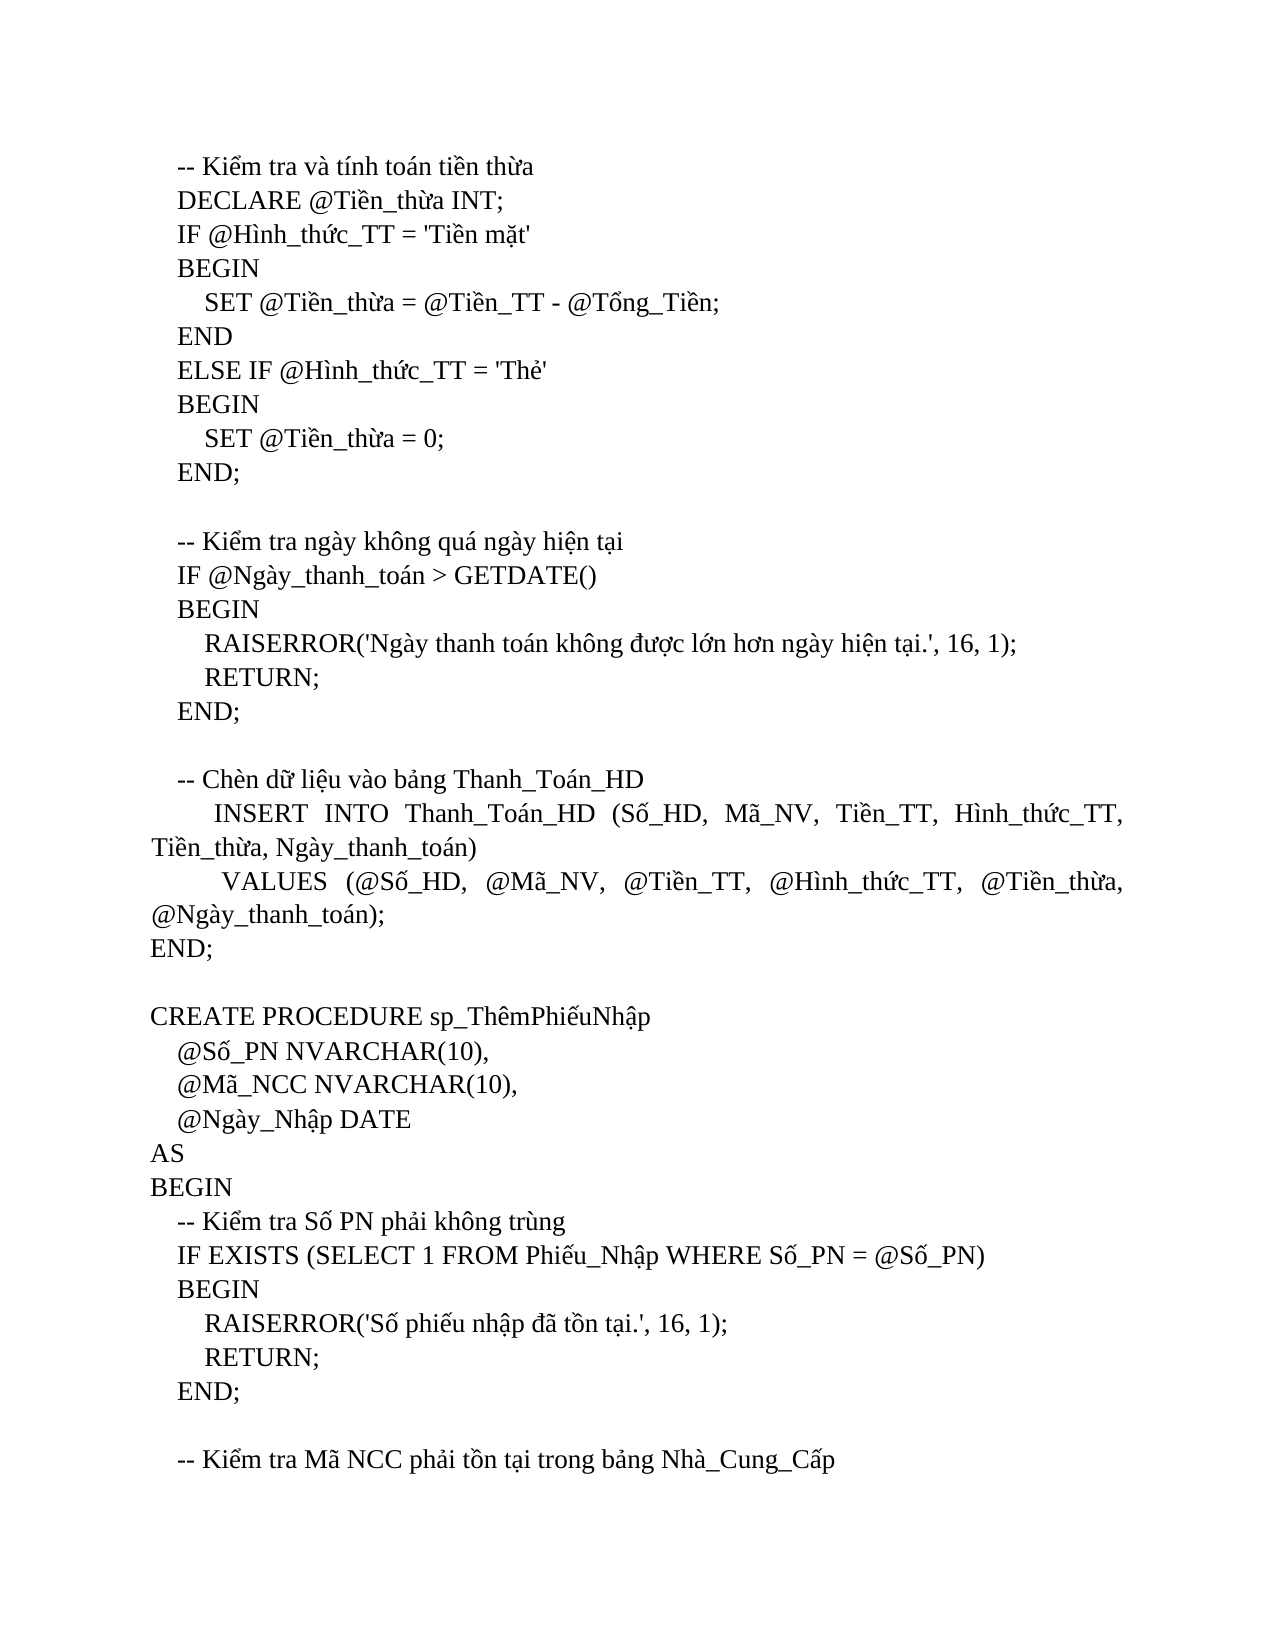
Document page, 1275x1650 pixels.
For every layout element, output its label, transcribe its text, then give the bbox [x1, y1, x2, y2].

text -- Chèn dữ liệu vào bảng Thanh_Toán_HD [150, 763, 1125, 794]
text @Mã_NCC NVARCHAR(10), [150, 1069, 1125, 1100]
text VALUES (@Số_HD, @Mã_NV, @Tiền_TT, @Hình_thức_TT, @Tiền_thừa, @Ngày_thanh_toán); [150, 865, 1125, 929]
text END; [150, 1375, 1125, 1406]
text -- Kiểm tra ngày không quá ngày hiện tại [150, 525, 1125, 556]
text -- Kiểm tra Số PN phải không trùng [150, 1205, 1125, 1236]
text END; [150, 457, 1125, 488]
text BEGIN [150, 593, 1125, 624]
text RETURN; [150, 661, 1125, 692]
text @Ngày_Nhập DATE [150, 1103, 1125, 1134]
text SET @Tiền_thừa = 0; [150, 422, 1125, 454]
text IF EXISTS (SELECT 1 FROM Phiếu_Nhập WHERE Số_PN = @Số_PN) [150, 1239, 1125, 1270]
text DECLARE @Tiền_thừa INT; [150, 184, 1125, 215]
text IF @Ngày_thanh_toán > GETDATE() [150, 559, 1125, 590]
text ELSE IF @Hình_thức_TT = 'Thẻ' [150, 354, 1125, 386]
text BEGIN [150, 388, 1125, 419]
text IF @Hình_thức_TT = 'Tiền mặt' [150, 218, 1125, 249]
text -- Kiểm tra và tính toán tiền thừa [150, 150, 1125, 181]
text BEGIN [150, 1171, 1125, 1202]
text INSERT INTO Thanh_Toán_HD (Số_HD, Mã_NV, Tiền_TT, Hình_thức_TT, Tiền_thừa, Ngày_thanh_toán) [150, 797, 1125, 862]
text RETURN; [150, 1341, 1125, 1372]
text RAISERROR('Ngày thanh toán không được lớn hơn ngày hiện tại.', 16, 1); [150, 627, 1125, 658]
text -- Kiểm tra Mã NCC phải tồn tại trong bảng Nhà_Cung_Cấp [150, 1443, 1125, 1474]
text END [150, 320, 1125, 351]
text END; [150, 695, 1125, 726]
text AS [150, 1137, 1125, 1168]
text END; [150, 932, 1125, 963]
text SET @Tiền_thừa = @Tiền_TT - @Tổng_Tiền; [150, 286, 1125, 317]
text CREATE PROCEDURE sp_ThêmPhiếuNhập [150, 1001, 1125, 1032]
text @Số_PN NVARCHAR(10), [150, 1034, 1125, 1066]
text BEGIN [150, 252, 1125, 283]
text BEGIN [150, 1273, 1125, 1304]
text RAISERROR('Số phiếu nhập đã tồn tại.', 16, 1); [150, 1307, 1125, 1338]
